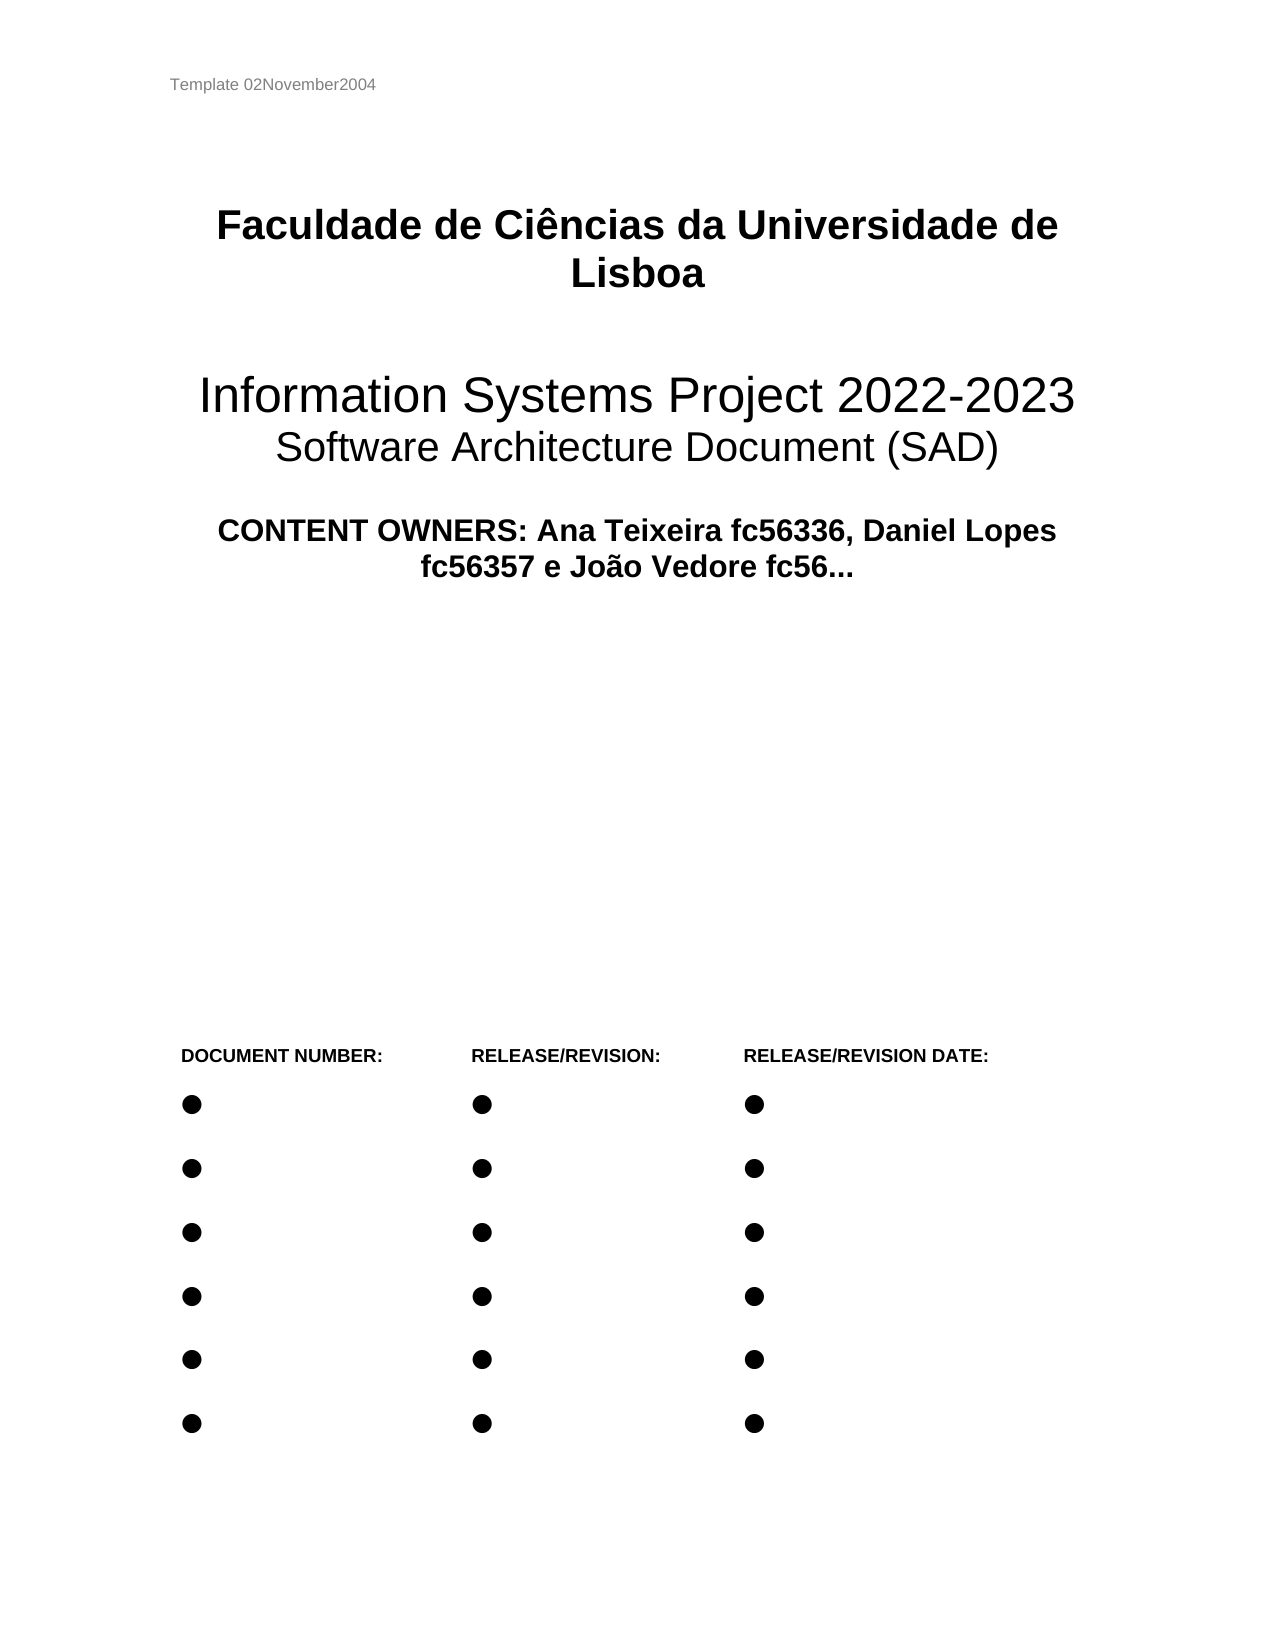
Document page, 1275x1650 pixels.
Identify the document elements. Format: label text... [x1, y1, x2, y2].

table_header DOCUMENT NUMBER: [170, 1037, 460, 1075]
text Information Systems Project 2022-2023 Software Architecture Document (SAD) [169, 317, 1106, 470]
text Faculdade de Ciências da Universidade de Lisboa [169, 200, 1106, 296]
table_cell [732, 1139, 1013, 1202]
table_cell [170, 1266, 460, 1330]
table_header RELEASE/REVISION: [460, 1037, 732, 1075]
table_cell [460, 1139, 732, 1202]
table_cell [460, 1330, 732, 1393]
table_cell [460, 1202, 732, 1266]
table_cell [170, 1330, 460, 1393]
table_cell [460, 1266, 732, 1330]
table_cell [732, 1266, 1013, 1330]
table_cell [460, 1075, 732, 1138]
table_cell [170, 1075, 460, 1138]
table_cell [732, 1394, 1013, 1457]
text CONTENT OWNERS: Ana Teixeira fc56336, Daniel Lopes fc56357 e João Vedore fc56... [169, 512, 1106, 584]
table_cell [732, 1202, 1013, 1266]
table_cell [732, 1330, 1013, 1393]
table_cell [170, 1139, 460, 1202]
table_header RELEASE/REVISION DATE: [732, 1037, 1013, 1075]
table_cell [170, 1394, 460, 1457]
table_cell [732, 1075, 1013, 1138]
table_cell [460, 1394, 732, 1457]
table_cell [170, 1202, 460, 1266]
